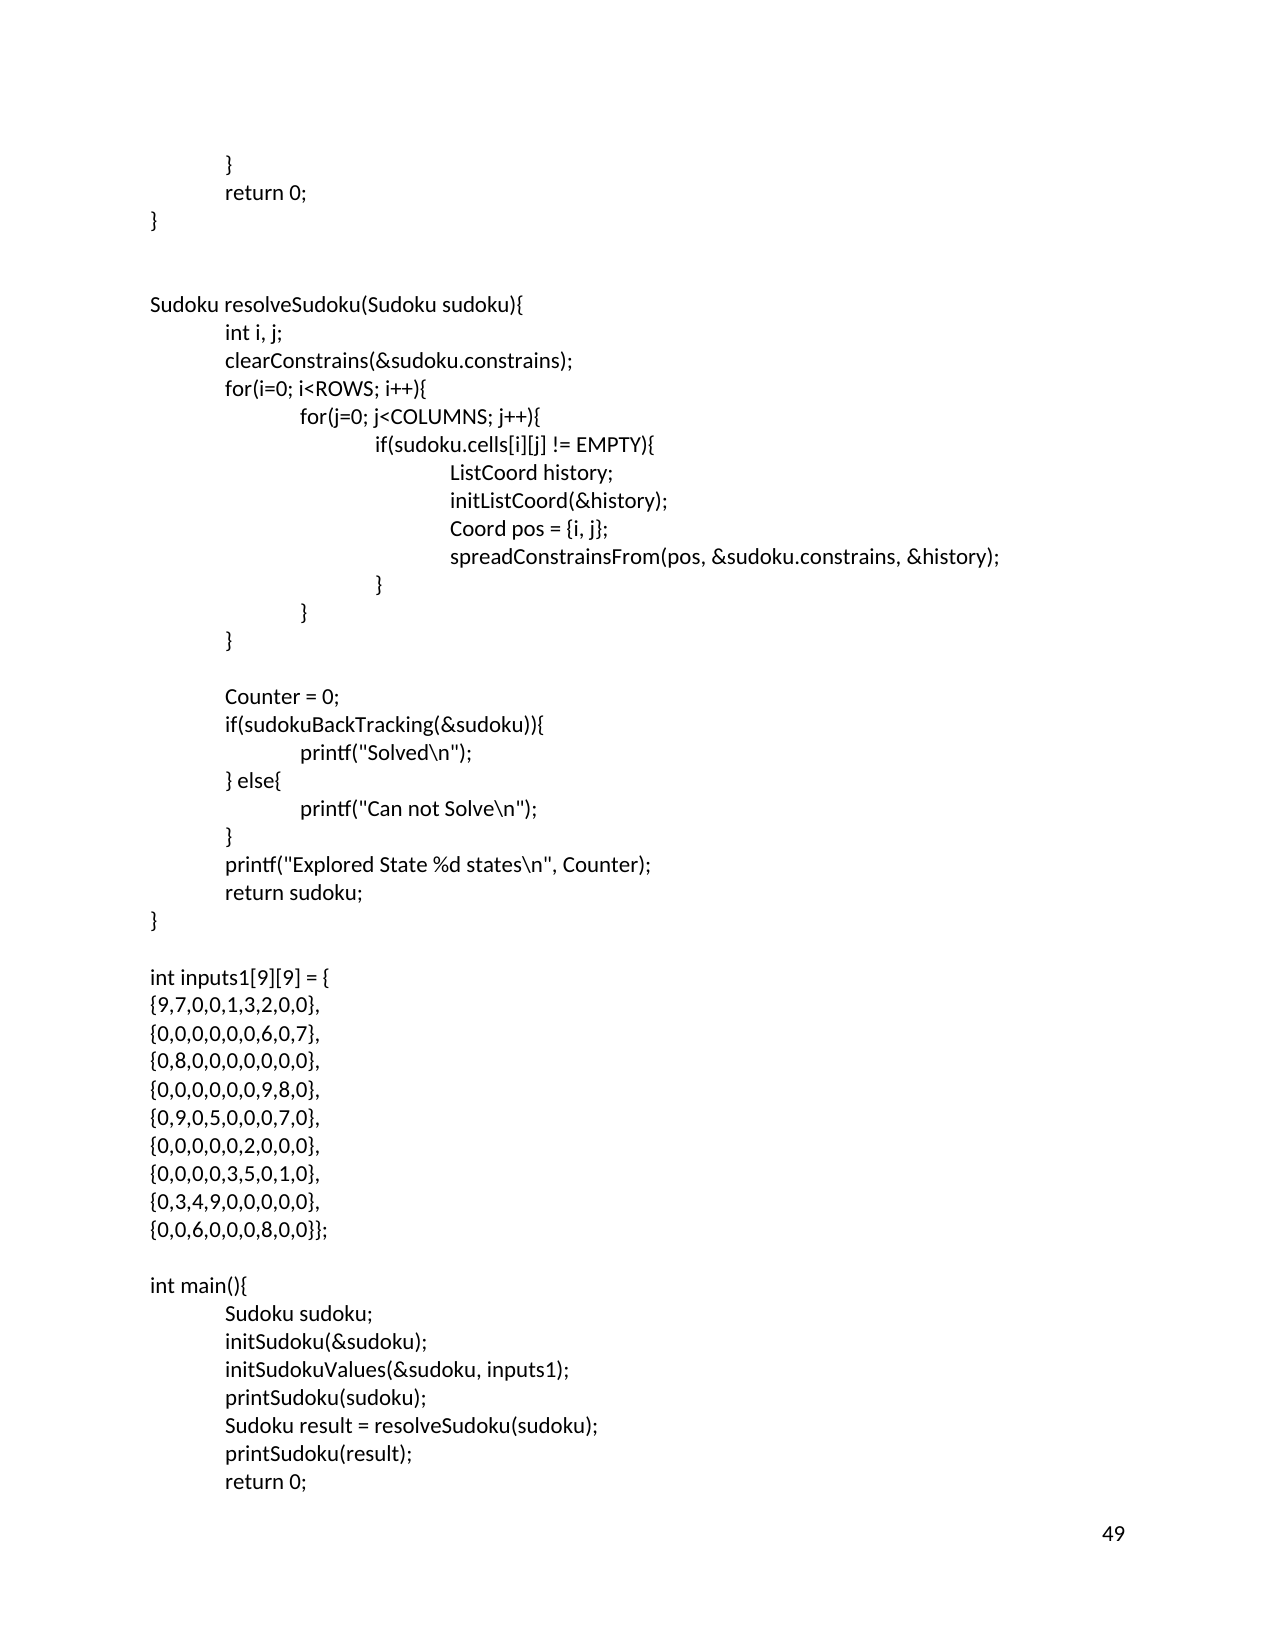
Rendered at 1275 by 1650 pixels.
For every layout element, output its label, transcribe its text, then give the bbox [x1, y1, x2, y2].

text int main(){ [150, 1271, 1125, 1299]
text printf("Can not Solve\n"); [150, 794, 1125, 822]
text } [150, 907, 1125, 934]
text } [150, 822, 1125, 851]
text if(sudoku.cells[i][j] != EMPTY){ [150, 430, 1125, 458]
text Sudoku sudoku; [150, 1299, 1125, 1327]
text printSudoku(sudoku); [150, 1383, 1125, 1411]
text return 0; [150, 1467, 1125, 1495]
text for(i=0; i<ROWS; i++){ [150, 374, 1125, 402]
text return sudoku; [150, 878, 1125, 907]
text {9,7,0,0,1,3,2,0,0}, [150, 991, 1125, 1019]
text Sudoku resolveSudoku(Sudoku sudoku){ [150, 290, 1125, 318]
text Counter = 0; [150, 682, 1125, 710]
text {0,8,0,0,0,0,0,0,0}, [150, 1047, 1125, 1075]
text initSudoku(&sudoku); [150, 1327, 1125, 1355]
text {0,0,0,0,0,2,0,0,0}, [150, 1131, 1125, 1159]
text spreadConstrainsFrom(pos, &sudoku.constrains, &history); [150, 542, 1125, 570]
text } [150, 150, 1125, 178]
text return 0; [150, 178, 1125, 206]
text ListCoord history; [150, 458, 1125, 486]
text printSudoku(result); [150, 1439, 1125, 1467]
text {0,3,4,9,0,0,0,0,0}, [150, 1187, 1125, 1215]
text } [150, 626, 1125, 654]
text Coord pos = {i, j}; [150, 514, 1125, 542]
text int inputs1[9][9] = { [150, 963, 1125, 991]
text printf("Solved\n"); [150, 738, 1125, 766]
text {0,0,0,0,3,5,0,1,0}, [150, 1159, 1125, 1187]
text } [150, 570, 1125, 598]
text initListCoord(&history); [150, 486, 1125, 514]
text {0,0,6,0,0,0,8,0,0}}; [150, 1215, 1125, 1243]
text } [150, 206, 1125, 234]
text printf("Explored State %d states\n", Counter); [150, 851, 1125, 878]
text {0,9,0,5,0,0,0,7,0}, [150, 1103, 1125, 1131]
text int i, j; [150, 318, 1125, 346]
text if(sudokuBackTracking(&sudoku)){ [150, 710, 1125, 738]
text for(j=0; j<COLUMNS; j++){ [150, 402, 1125, 430]
text initSudokuValues(&sudoku, inputs1); [150, 1355, 1125, 1383]
text {0,0,0,0,0,0,6,0,7}, [150, 1019, 1125, 1047]
text } [150, 598, 1125, 626]
text Sudoku result = resolveSudoku(sudoku); [150, 1411, 1125, 1439]
text {0,0,0,0,0,0,9,8,0}, [150, 1075, 1125, 1103]
text } else{ [150, 766, 1125, 794]
text clearConstrains(&sudoku.constrains); [150, 346, 1125, 374]
